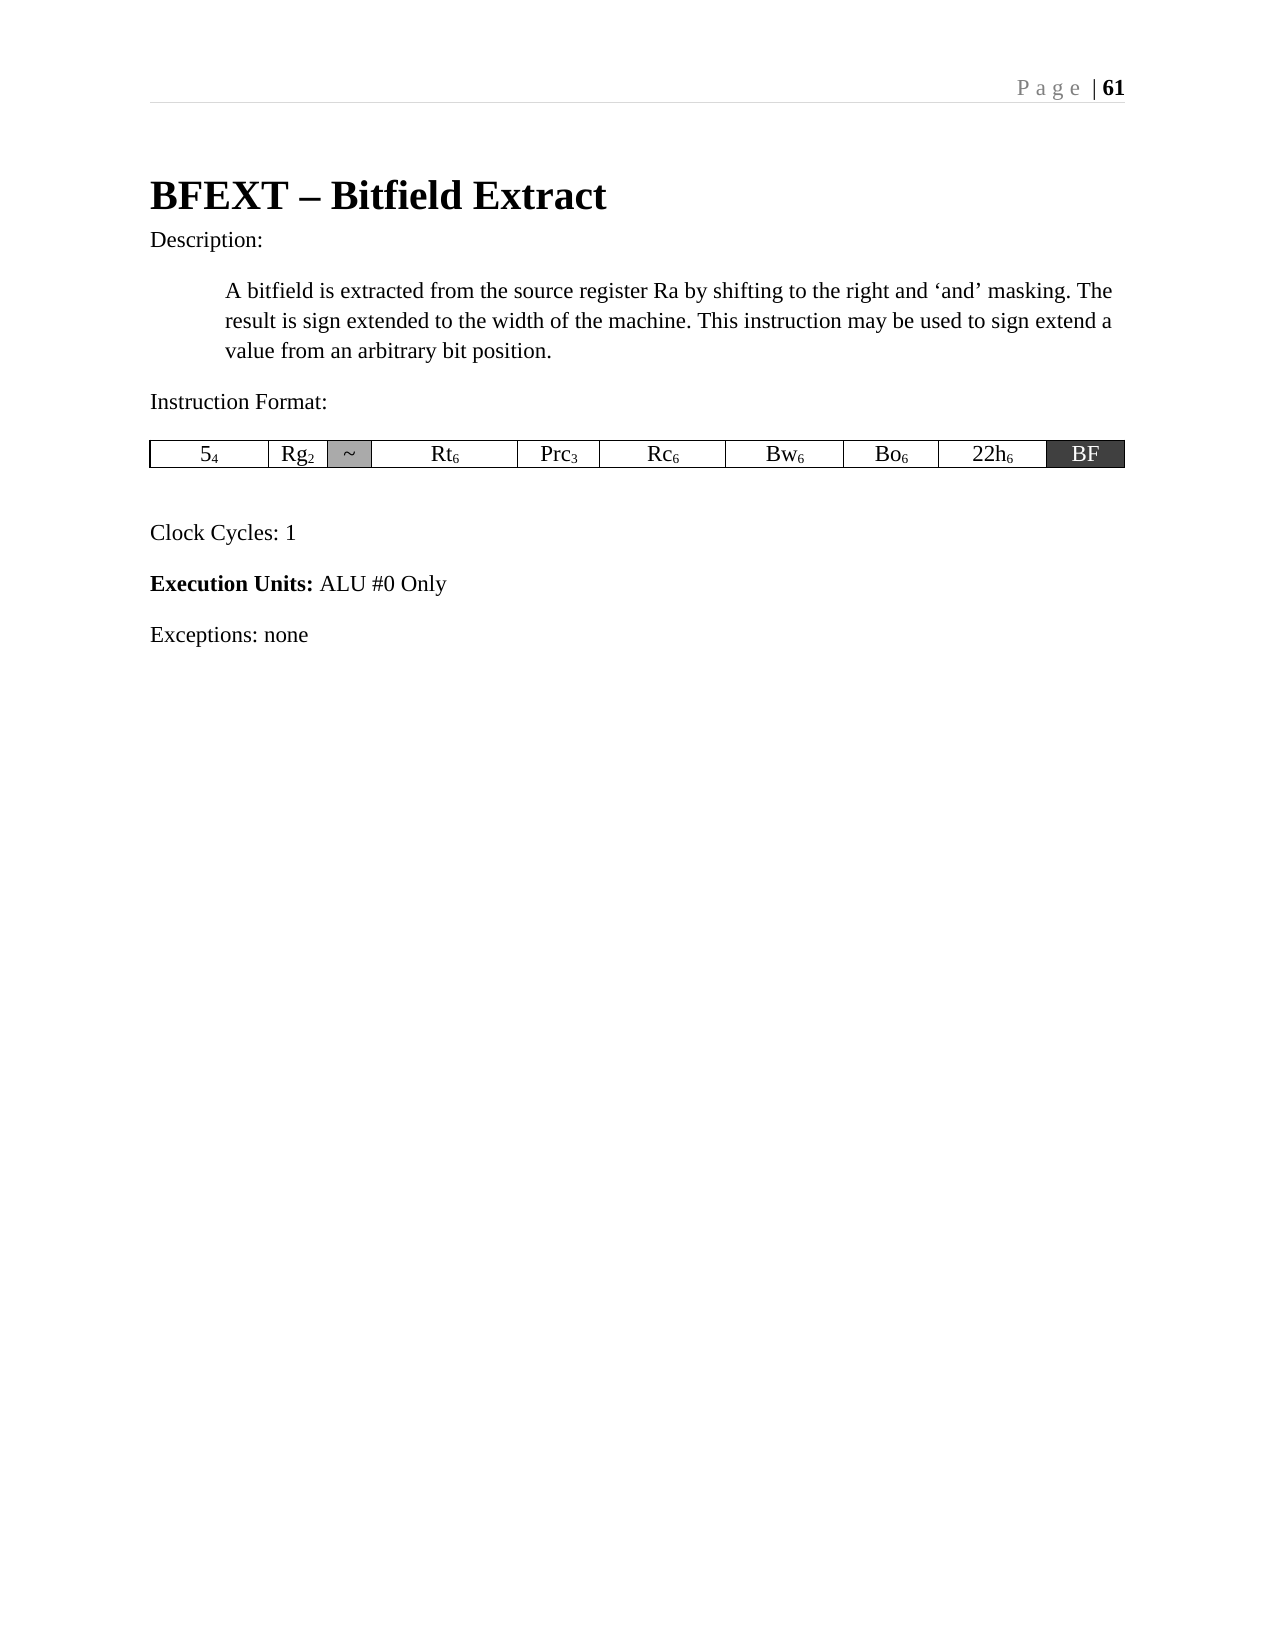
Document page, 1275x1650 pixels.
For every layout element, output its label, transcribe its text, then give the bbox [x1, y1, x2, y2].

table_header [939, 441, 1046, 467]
text A bitfield is extracted from the source register Ra by shifting to the right and ‘and’ masking. The result is sign extended to the width of the machine. This instruction may be used to sign extend a value from an arbitrary bit position. [225, 277, 1125, 364]
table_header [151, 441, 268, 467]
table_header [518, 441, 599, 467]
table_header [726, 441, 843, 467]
text Execution Units: ALU #0 Only [150, 570, 1125, 596]
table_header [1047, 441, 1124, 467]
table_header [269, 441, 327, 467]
subtitle BFEXT – Bitfield Extract [150, 171, 1125, 219]
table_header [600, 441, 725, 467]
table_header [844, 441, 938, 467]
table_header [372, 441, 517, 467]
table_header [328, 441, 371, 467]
text Clock Cycles: 1 [150, 519, 1125, 545]
text Exceptions: none [150, 621, 1125, 647]
text Description: [150, 226, 1125, 252]
text Instruction Format: [150, 388, 1125, 415]
